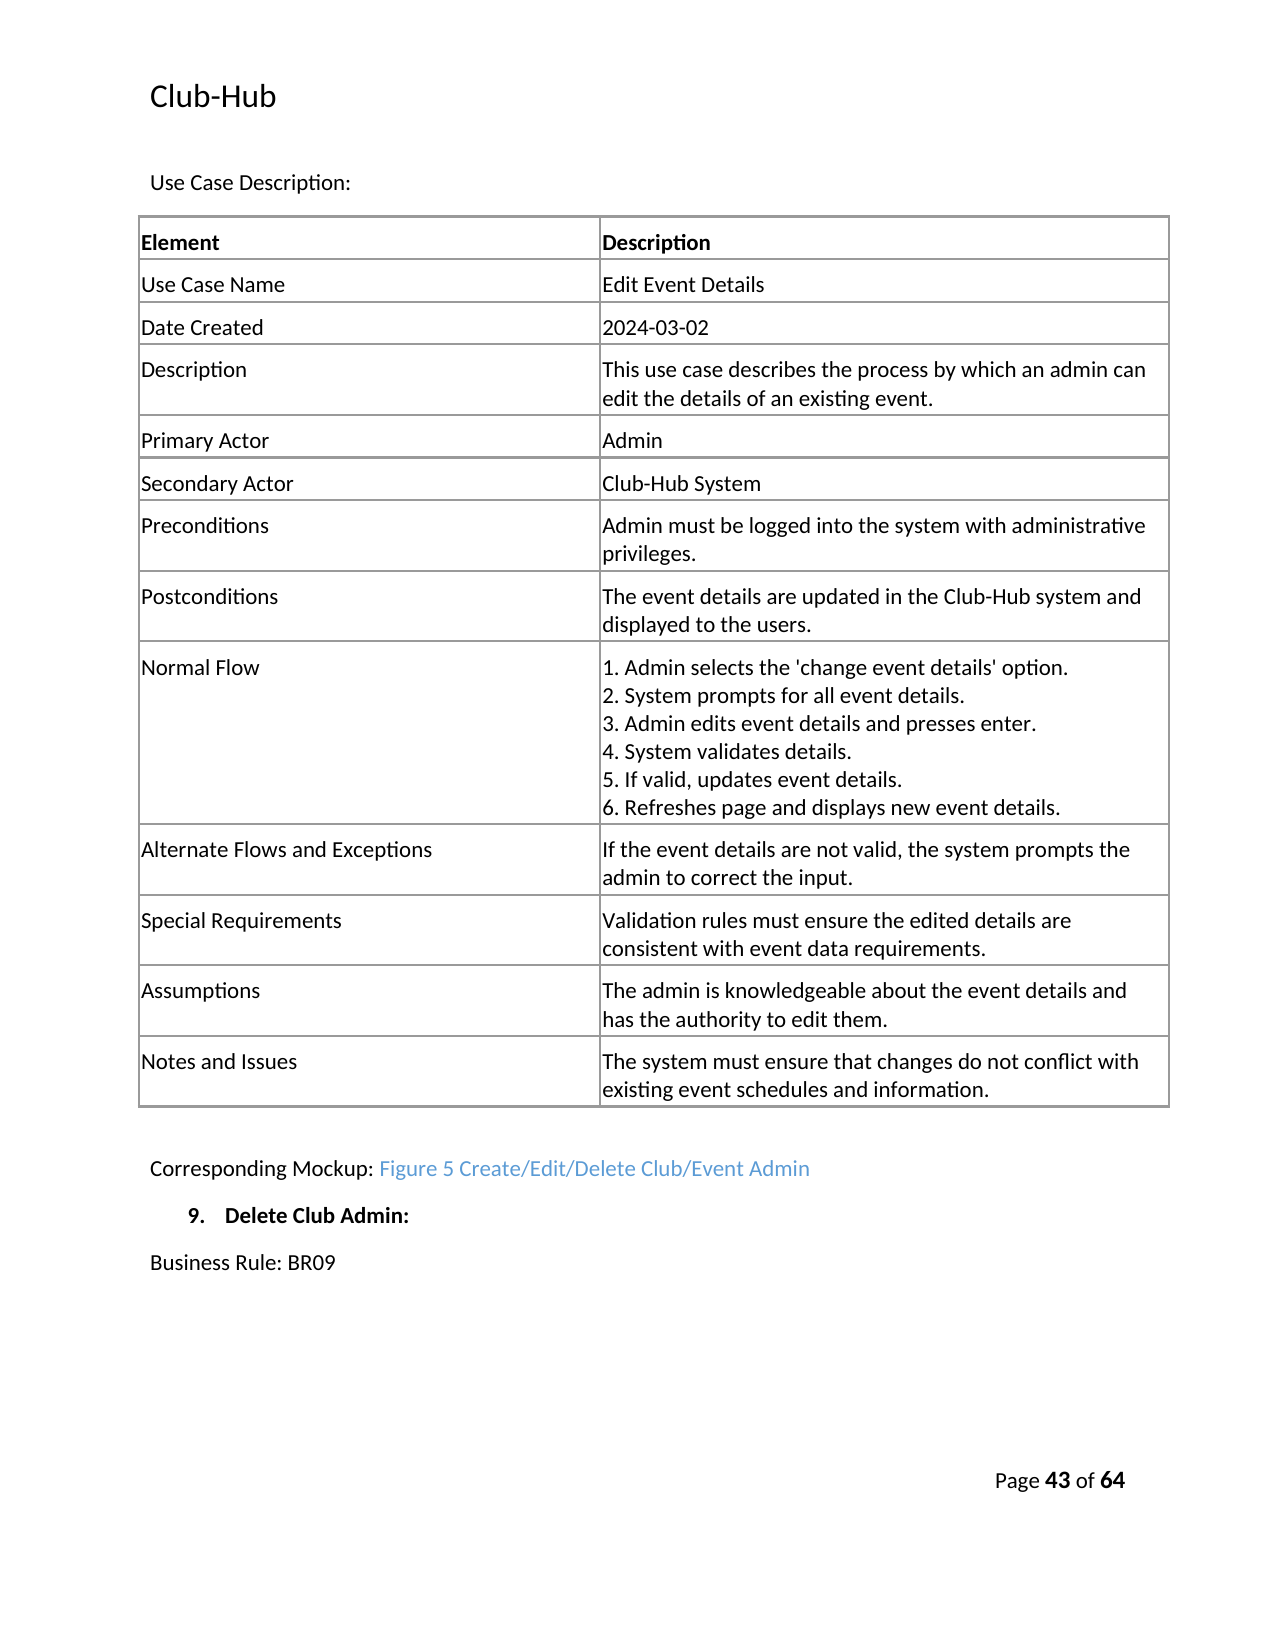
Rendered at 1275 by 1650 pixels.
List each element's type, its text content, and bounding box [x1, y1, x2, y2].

table_cell The system must ensure that changes do not conflict with existing event schedules and information. [601, 1037, 1168, 1105]
table_header Description [601, 218, 1168, 258]
list Delete Club Admin: [187, 1201, 1125, 1229]
table_header Element [140, 218, 599, 258]
table_cell Secondary Actor [140, 459, 599, 499]
table_cell Edit Event Details [601, 260, 1168, 301]
table_cell The event details are updated in the Club-Hub system and displayed to the users. [601, 572, 1168, 640]
table_cell Preconditions [140, 501, 599, 569]
table_cell Club-Hub System [601, 459, 1168, 499]
table_cell Description [140, 345, 599, 414]
table_cell Validation rules must ensure the edited details are consistent with event data requirements. [601, 896, 1168, 964]
table_cell Special Requirements [140, 896, 599, 964]
table_cell Date Created [140, 303, 599, 343]
table_cell Alternate Flows and Exceptions [140, 825, 599, 893]
text Corresponding Mockup: Figure 5 Create/Edit/Delete Club/Event Admin [150, 1154, 1125, 1182]
text Use Case Description: [150, 168, 1125, 196]
table_cell Postconditions [140, 572, 599, 640]
text Business Rule: BR09 [150, 1248, 1125, 1276]
table_cell Primary Actor [140, 416, 599, 456]
table_cell Normal Flow [140, 642, 599, 823]
table_cell 1. Admin selects the 'change event details' option. 2. System prompts for all event details. 3. Admin edits event details and presses enter. 4. System validates details. 5. If valid, updates event details. 6. Refreshes page and displays new event details. [601, 642, 1168, 823]
table_cell This use case describes the process by which an admin can edit the details of an existing event. [601, 345, 1168, 414]
table_cell Use Case Name [140, 260, 599, 301]
table_cell The admin is knowledgeable about the event details and has the authority to edit them. [601, 966, 1168, 1035]
table_cell Assumptions [140, 966, 599, 1035]
table_cell 2024-03-02 [601, 303, 1168, 343]
table_cell Admin must be logged into the system with administrative privileges. [601, 501, 1168, 569]
table_cell Notes and Issues [140, 1037, 599, 1105]
table_cell Admin [601, 416, 1168, 456]
table_cell If the event details are not valid, the system prompts the admin to correct the input. [601, 825, 1168, 893]
